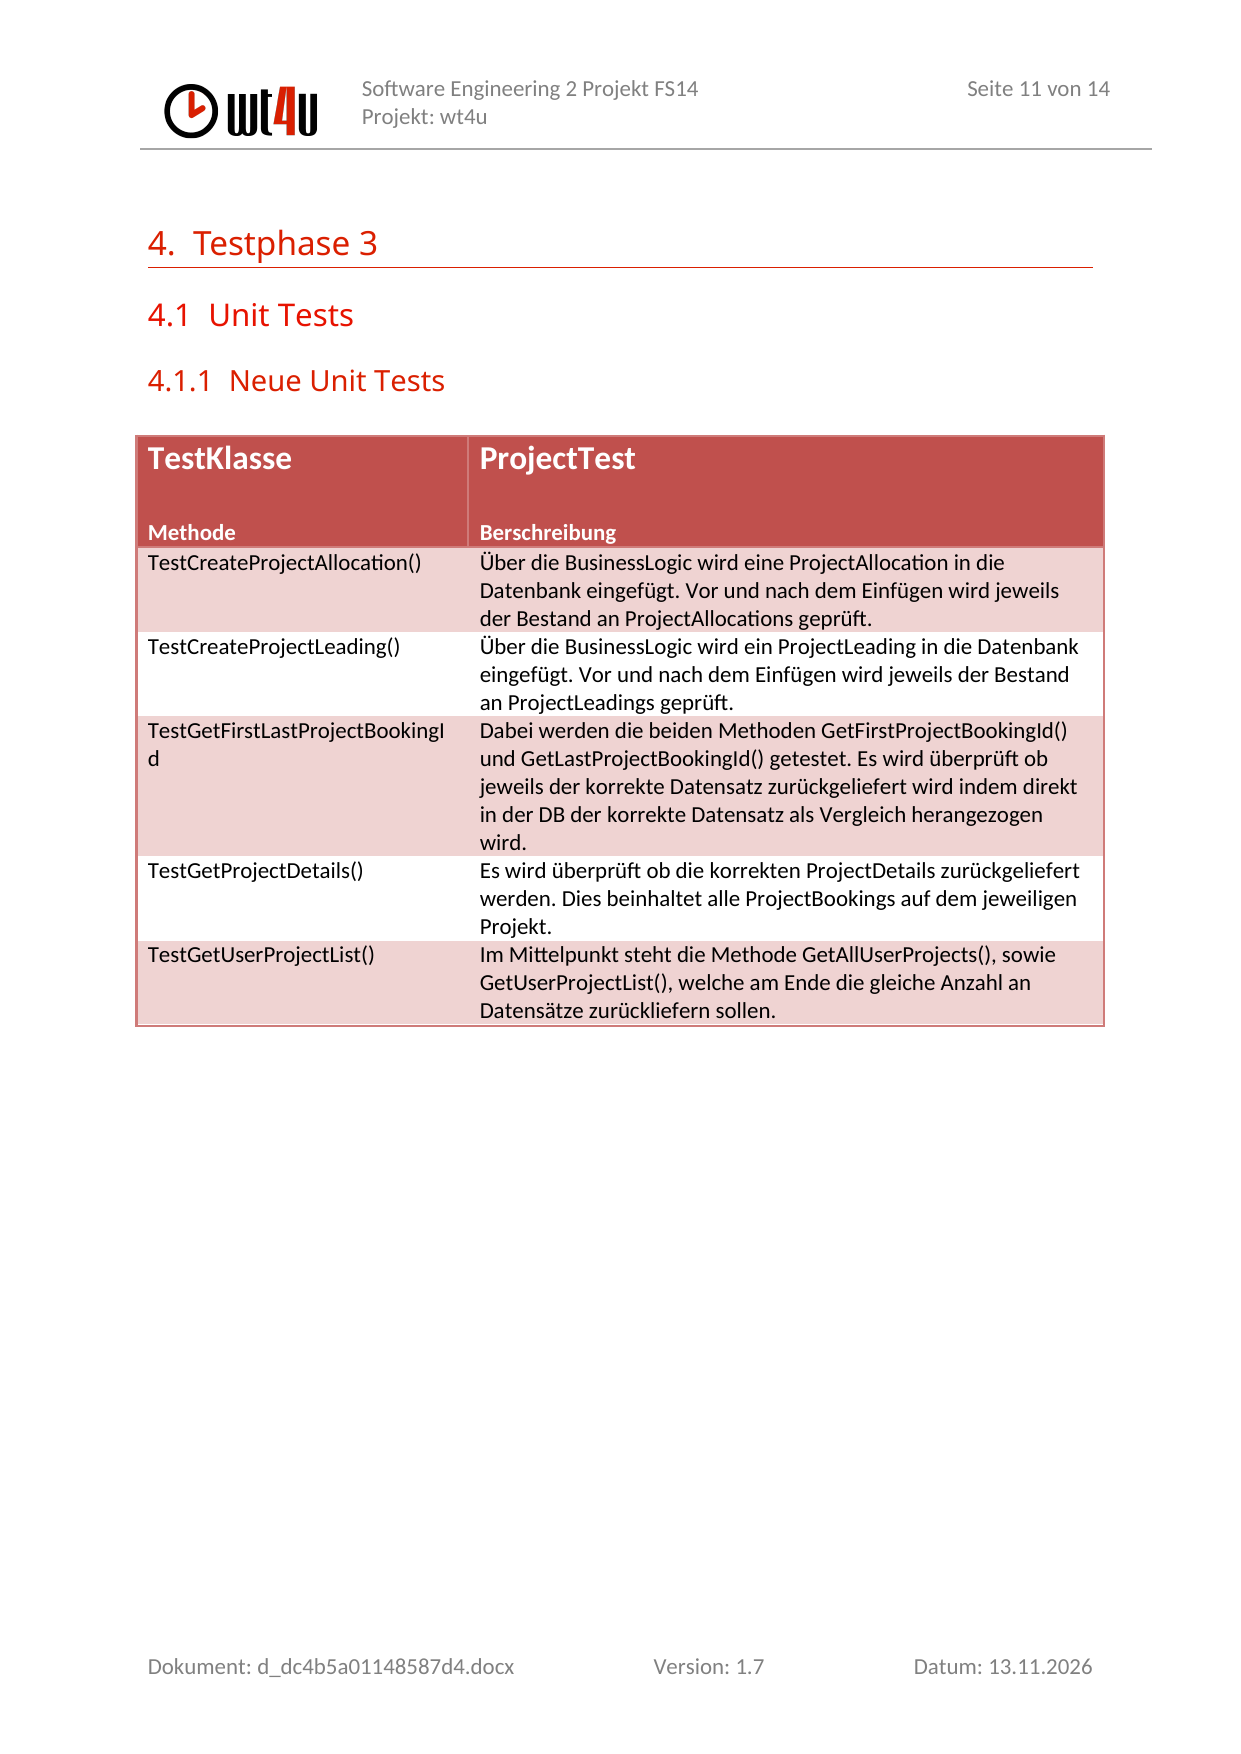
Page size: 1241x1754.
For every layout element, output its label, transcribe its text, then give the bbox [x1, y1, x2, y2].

table_cell TestCreateProjectAllocation() [138, 548, 468, 632]
picture [147, 73, 334, 149]
table_cell Über die BusinessLogic wird ein ProjectLeading in die Datenbank eingefügt. Vor und nach dem Einfügen wird jeweils der Bestand an ProjectLeadings geprüft. [468, 632, 1103, 716]
table_cell TestGetUserProjectList() [138, 941, 468, 1024]
table_cell Dabei werden die beiden Methoden GetFirstProjectBookingId() und GetLastProjectBookingId() getestet. Es wird überprüft ob jeweils der korrekte Datensatz zurückgeliefert wird indem direkt in der DB der korrekte Datensatz als Vergleich herangezogen wird. [468, 716, 1103, 856]
table_cell Im Mittelpunkt steht die Methode GetAllUserProjects(), sowie GetUserProjectList(), welche am Ende die gleiche Anzahl an Datensätze zurückliefern sollen. [468, 941, 1103, 1024]
subtitle Testphase 3 [148, 219, 1093, 267]
table_cell Es wird überprüft ob die korrekten ProjectDetails zurückgeliefert werden. Dies beinhaltet alle ProjectBookings auf dem jeweiligen Projekt. [468, 856, 1103, 941]
table_cell TestGetProjectDetails() [138, 856, 468, 941]
subtitle Unit Tests [148, 293, 1093, 336]
subtitle Neue Unit Tests [148, 361, 1093, 400]
table_cell TestCreateProjectLeading() [138, 632, 468, 716]
table_cell Über die BusinessLogic wird eine ProjectAllocation in die Datenbank eingefügt. Vor und nach dem Einfügen wird jeweils der Bestand an ProjectAllocations geprüft. [468, 548, 1103, 632]
table_header TestKlasse Methode [138, 437, 467, 546]
table_cell TestGetFirstLastProjectBookingId [138, 716, 468, 856]
table_header ProjectTest Berschreibung [469, 437, 1103, 546]
